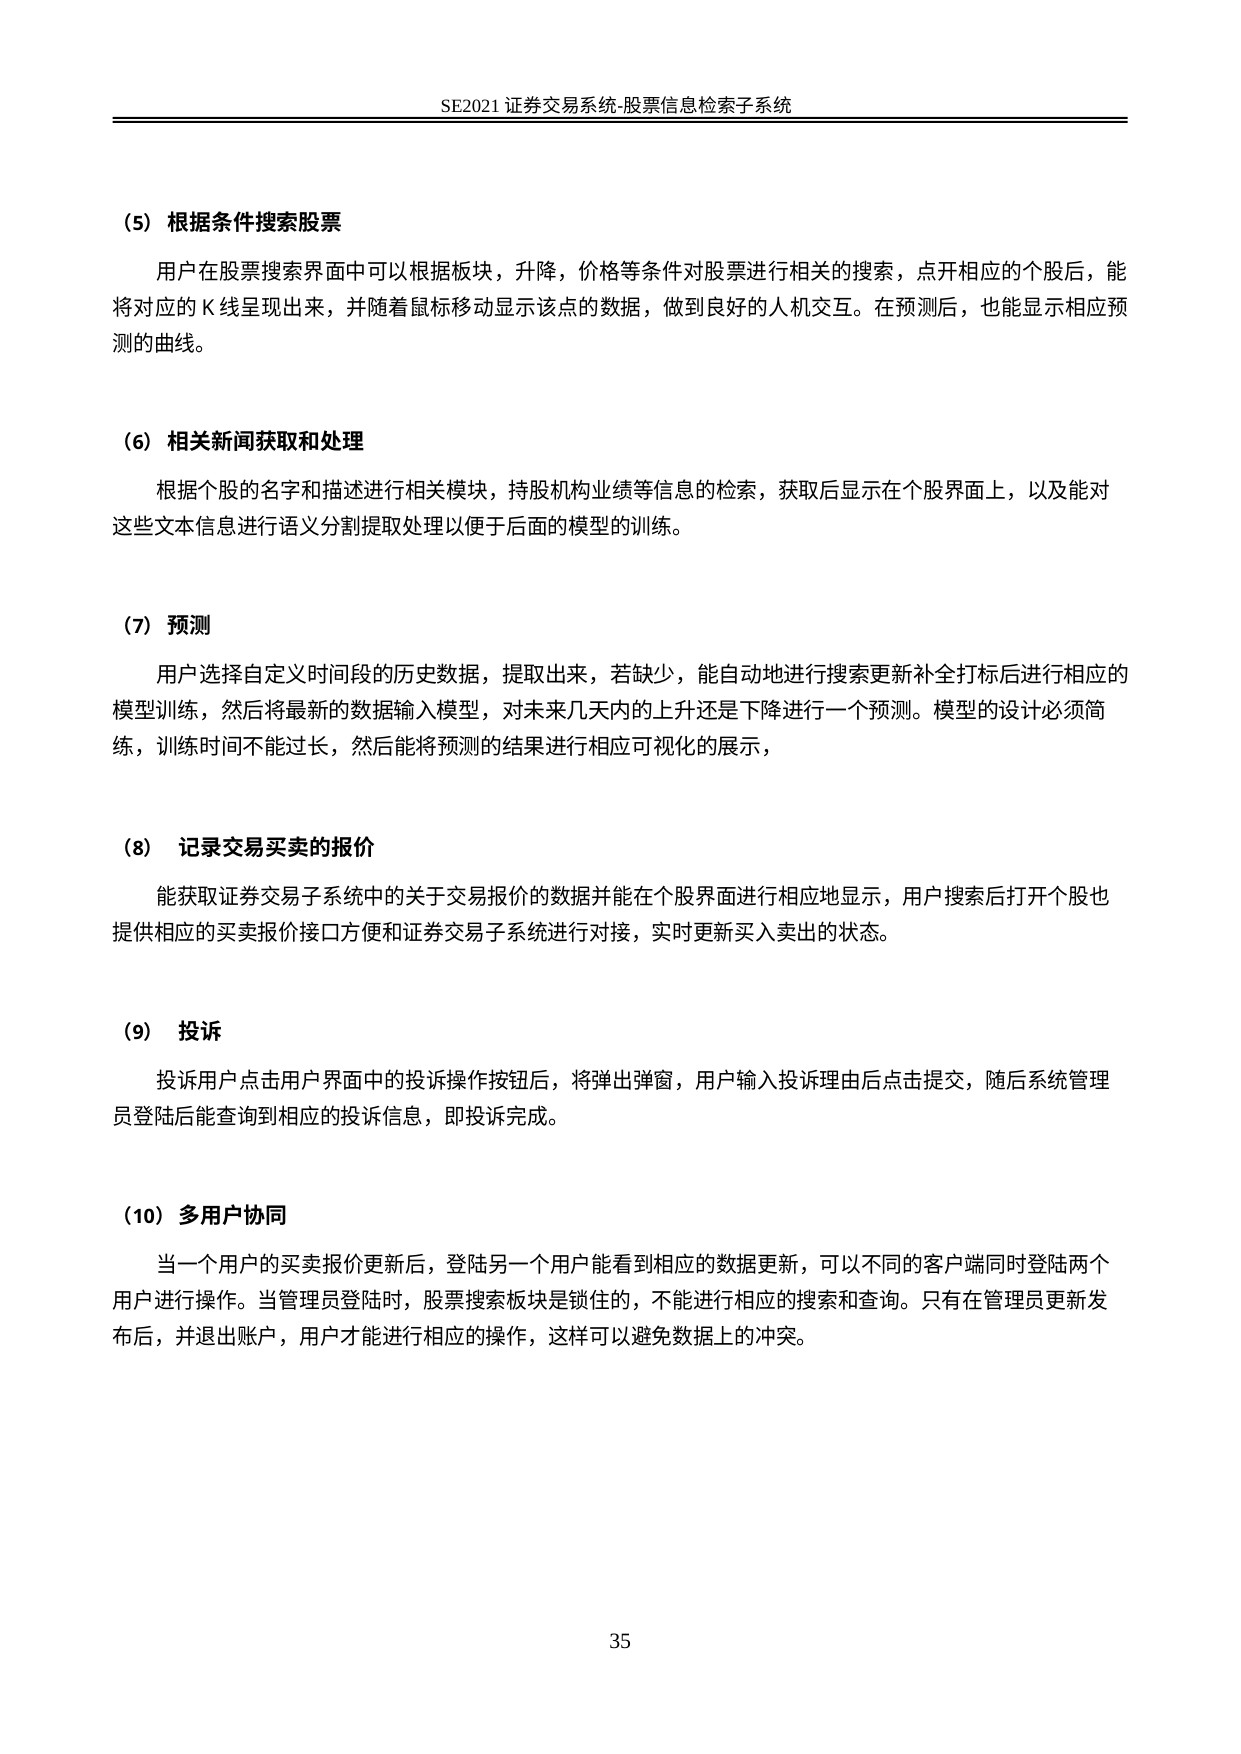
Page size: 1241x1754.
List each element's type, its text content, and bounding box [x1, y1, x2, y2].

text 用户选择自定义时间段的历史数据，提取出来，若缺少，能自动地进行搜索更新补全打标后进行相应的模型训练，然后将最新的数据输入模型，对未来几天内的上升还是下降进行一个预测。模型的设计必须简练，训练时间不能过长，然后能将预测的结果进行相应可视化的展示， [112, 659, 1139, 761]
subtitle 记录交易买卖的报价 [112, 830, 1155, 862]
subtitle 多用户协同 [112, 1199, 1155, 1229]
subtitle 预测 [112, 610, 1155, 640]
text 根据个股的名字和描述进行相关模块，持股机构业绩等信息的检索，获取后显示在个股界面上，以及能对这些文本信息进行语义分割提取处理以便于后面的模型的训练。 [112, 475, 1128, 541]
subtitle 根据条件搜索股票 [112, 207, 1155, 236]
text 投诉用户点击用户界面中的投诉操作按钮后，将弹出弹窗，用户输入投诉理由后点击提交，随后系统管理员登陆后能查询到相应的投诉信息，即投诉完成。 [112, 1065, 1128, 1131]
subtitle 投诉 [112, 1016, 1155, 1046]
subtitle 相关新闻获取和处理 [112, 426, 1155, 456]
text 当一个用户的买卖报价更新后，登陆另一个用户能看到相应的数据更新，可以不同的客户端同时登陆两个用户进行操作。当管理员登陆时，股票搜索板块是锁住的，不能进行相应的搜索和查询。只有在管理员更新发布后，并退出账户，用户才能进行相应的操作，这样可以避免数据上的冲突。 [112, 1248, 1128, 1350]
text 能获取证券交易子系统中的关于交易报价的数据并能在个股界面进行相应地显示，用户搜索后打开个股也提供相应的买卖报价接口方便和证券交易子系统进行对接，实时更新买入卖出的状态。 [112, 881, 1128, 947]
text 用户在股票搜索界面中可以根据板块，升降，价格等条件对股票进行相关的搜索，点开相应的个股后，能将对应的K线呈现出来，并随着鼠标移动显示该点的数据，做到良好的人机交互。在预测后，也能显示相应预测的曲线。 [112, 254, 1128, 358]
